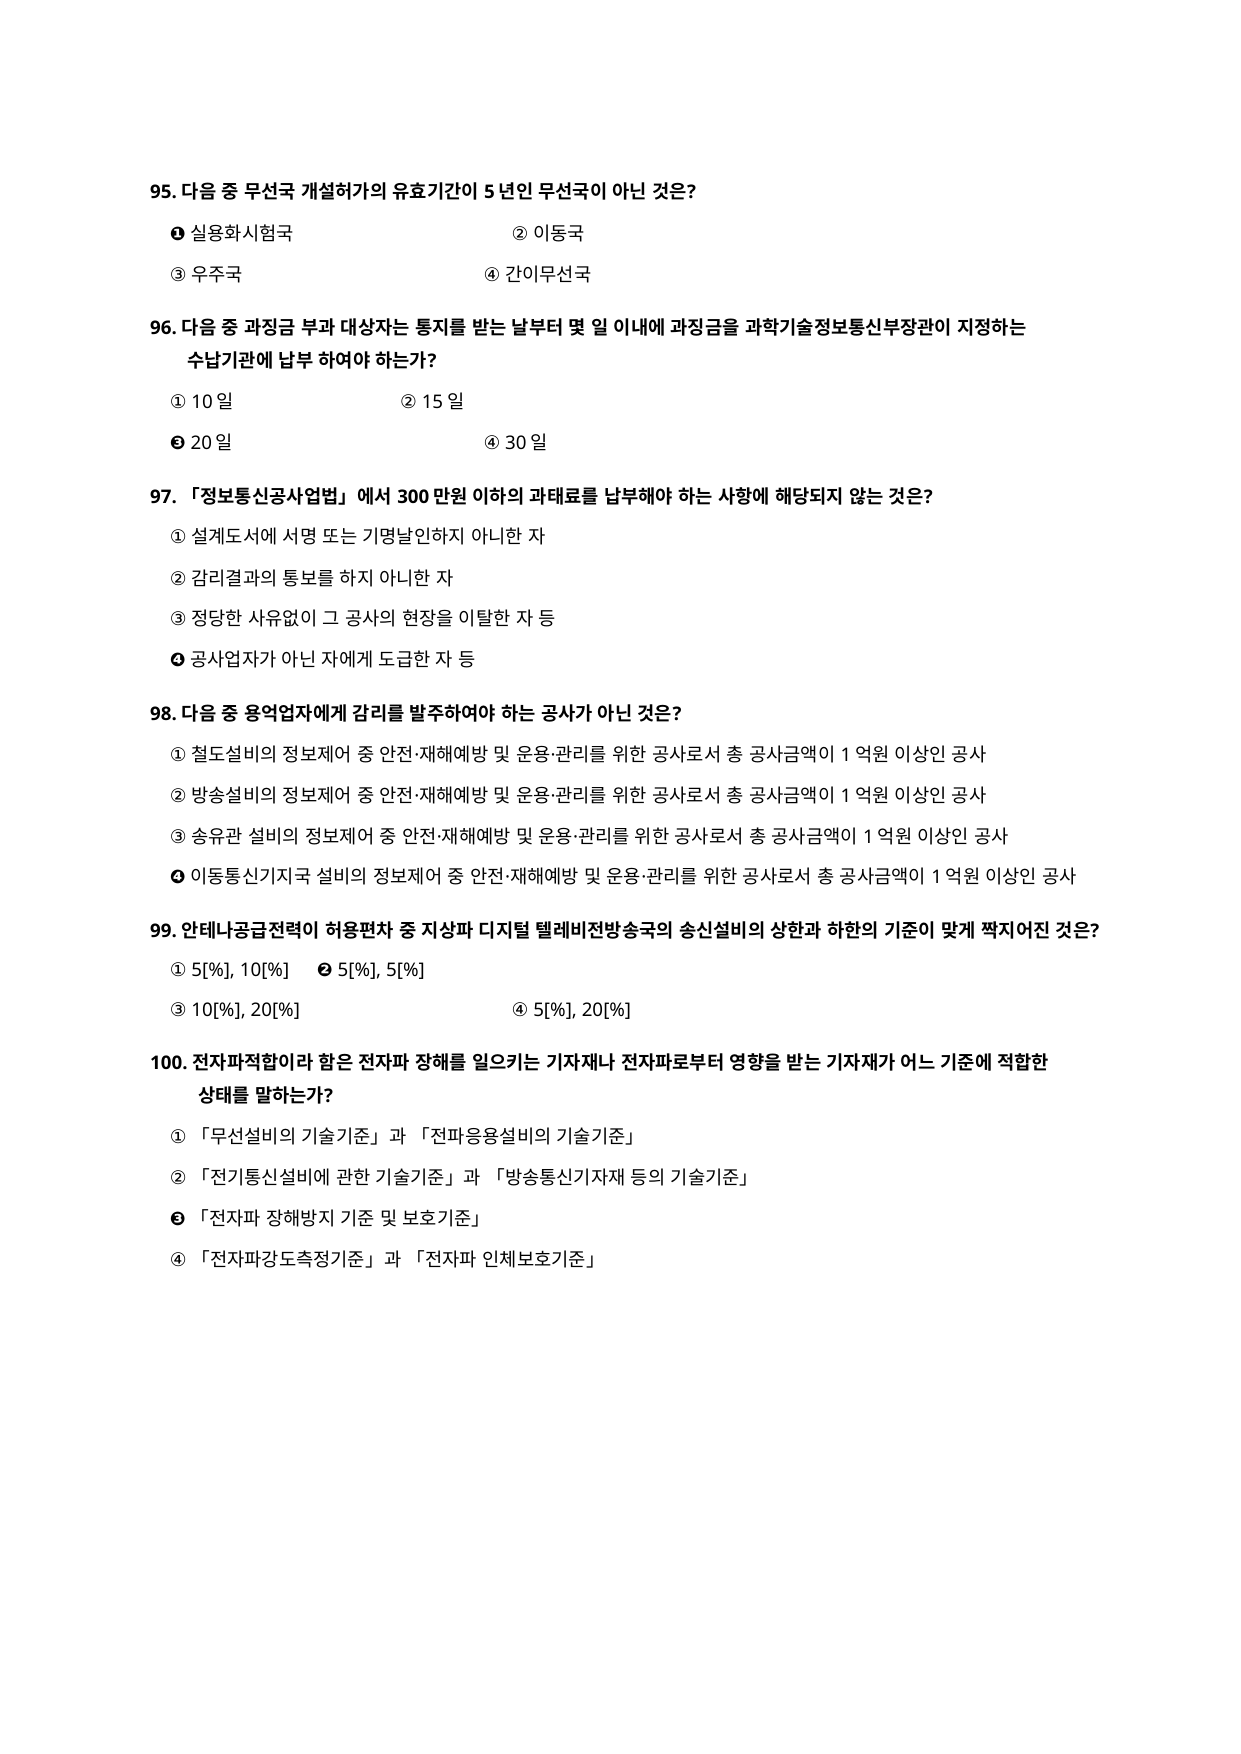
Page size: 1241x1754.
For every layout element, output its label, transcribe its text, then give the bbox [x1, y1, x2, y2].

text 98. 다음 중 용억업자에게 감리를 발주하여야 하는 공사가 아닌 것은? [150, 698, 1090, 726]
text 95. 다음 중 무선국 개설허가의 유효기간이 5년인 무선국이 아닌 것은? [150, 177, 1090, 204]
text ❸ 「전자파 장해방지 기준 및 보호기준」 [150, 1203, 1090, 1231]
text ④ 「전자파강도측정기준」과 「전자파 인체보호기준」 [150, 1244, 1090, 1272]
text ① 10일 ② 15일 [150, 386, 1090, 414]
text ① 「무선설비의 기술기준」과 「전파응용설비의 기술기준」 [150, 1122, 1090, 1149]
text ❶ 실용화시험국 ② 이동국 [150, 218, 1090, 245]
text ① 설계도서에 서명 또는 기명날인하지 아니한 자 [150, 522, 1090, 549]
text ② 「전기통신설비에 관한 기술기준」과 「방송통신기자재 등의 기술기준」 [150, 1162, 1090, 1190]
text ❸ 20일 ④ 30일 [150, 428, 1090, 455]
text 97. 「정보통신공사업법」에서 300만원 이하의 과태료를 납부해야 하는 사항에 해당되지 않는 것은? [150, 481, 1090, 508]
text ❹ 이동통신기지국 설비의 정보제어 중 안전·재해예방 및 운용·관리를 위한 공사로서 총 공사금액이 1억원 이상인 공사 [150, 862, 1090, 889]
text ② 방송설비의 정보제어 중 안전·재해예방 및 운용·관리를 위한 공사로서 총 공사금액이 1억원 이상인 공사 [150, 780, 1090, 807]
text ③ 우주국 ④ 간이무선국 [150, 259, 1090, 286]
text ② 감리결과의 통보를 하지 아니한 자 [150, 563, 1090, 590]
text 99. 안테나공급전력이 허용편차 중 지상파 디지털 텔레비전방송국의 송신설비의 상한과 하한의 기준이 맞게 짝지어진 것은? [150, 916, 1090, 943]
text ③ 10[%], 20[%] ④ 5[%], 20[%] [150, 996, 1090, 1022]
text ① 철도설비의 정보제어 중 안전·재해예방 및 운용·관리를 위한 공사로서 총 공사금액이 1억원 이상인 공사 [150, 739, 1090, 767]
text ① 5[%], 10[%] ❷ 5[%], 5[%] [150, 957, 1090, 982]
text ❹ 공사업자가 아닌 자에게 도급한 자 등 [150, 645, 1090, 672]
text ③ 정당한 사유없이 그 공사의 현장을 이탈한 자 등 [150, 604, 1090, 631]
text 96. 다음 중 과징금 부과 대상자는 통지를 받는 날부터 몇 일 이내에 과징금을 과학기술정보통신부장관이 지정하는 수납기관에 납부 하여야 하는가? [150, 313, 1090, 373]
text 100. 전자파적합이라 함은 전자파 장해를 일으키는 기자재나 전자파로부터 영향을 받는 기자재가 어느 기준에 적합한 상태를 말하는가? [150, 1048, 1090, 1108]
text ③ 송유관 설비의 정보제어 중 안전·재해예방 및 운용·관리를 위한 공사로서 총 공사금액이 1억원 이상인 공사 [150, 821, 1090, 848]
